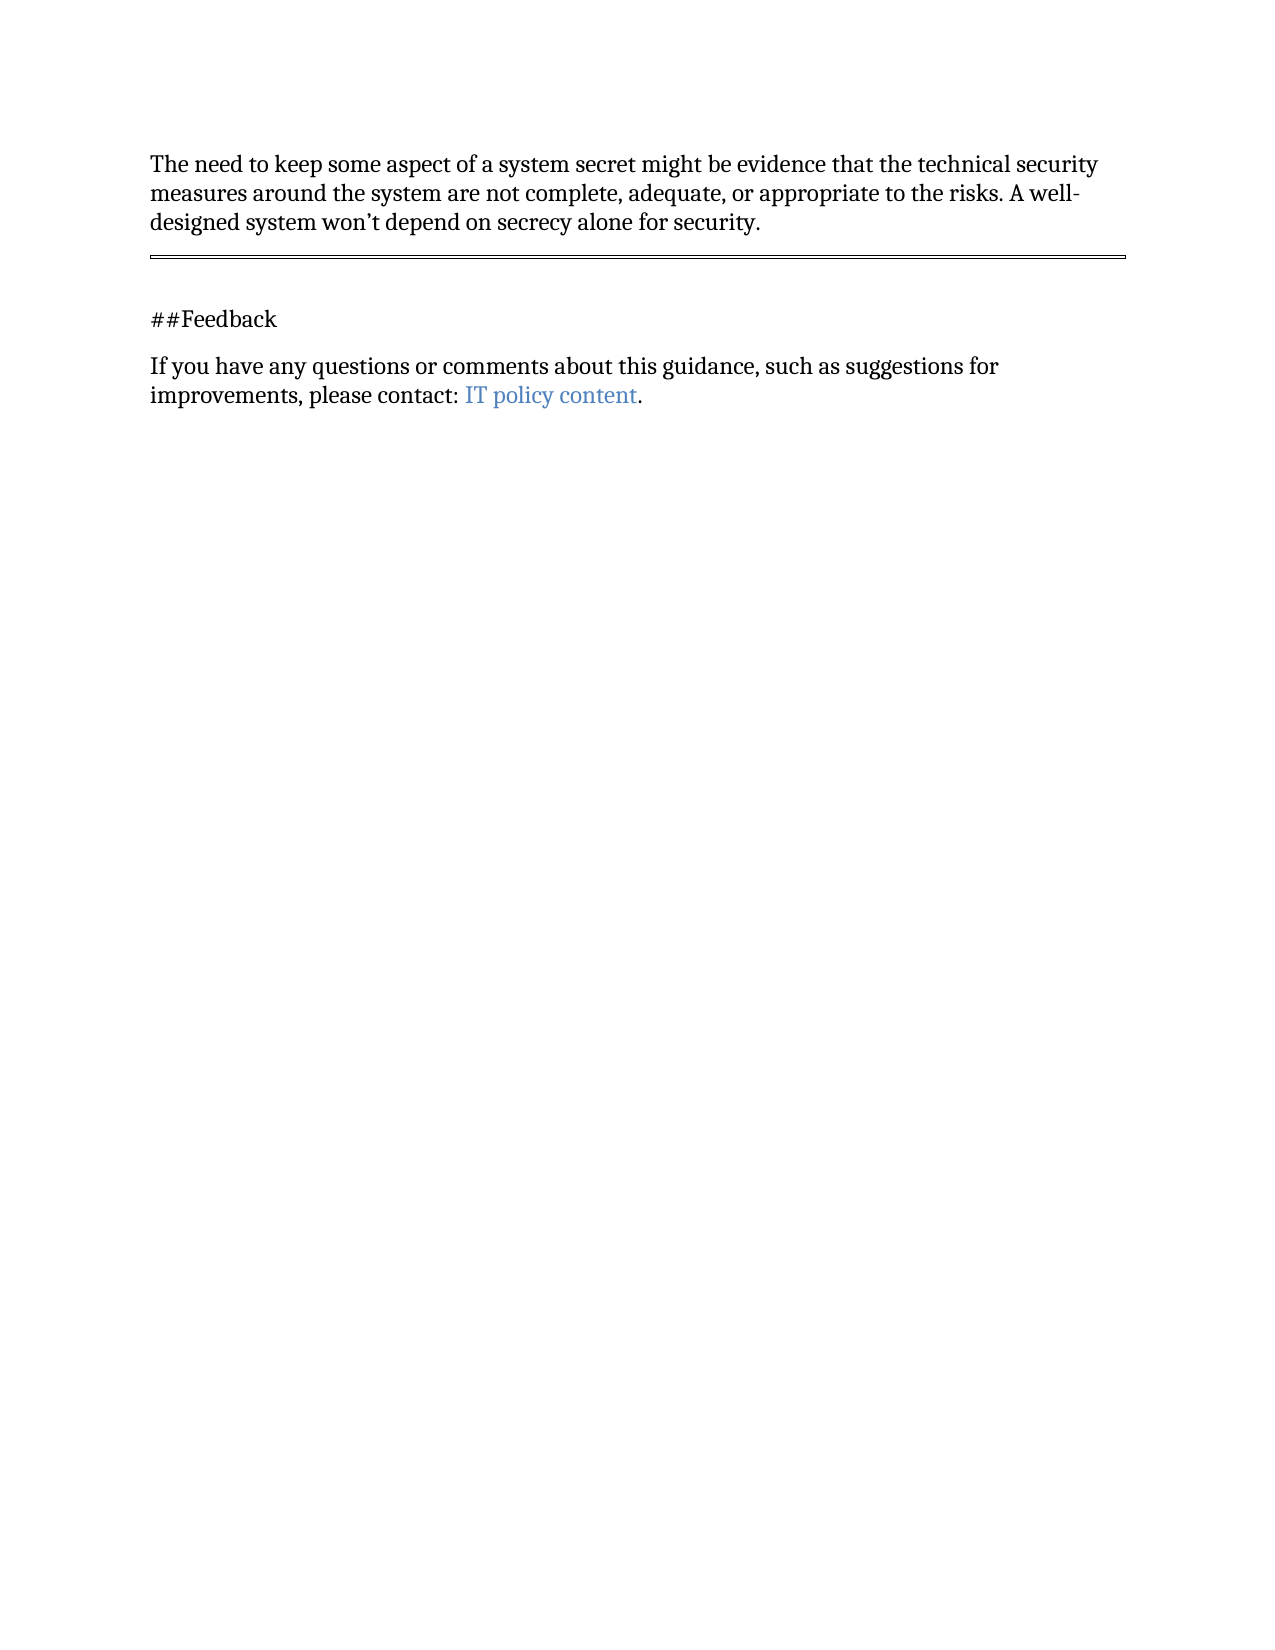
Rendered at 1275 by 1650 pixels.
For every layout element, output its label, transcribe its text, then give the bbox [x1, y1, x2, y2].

text If you have any questions or comments about this guidance, such as suggestions for improvements, please contact: IT policy content. [150, 352, 1125, 409]
text ##Feedback [150, 304, 1125, 333]
text The need to keep some aspect of a system secret might be evidence that the technical security measures around the system are not complete, adequate, or appropriate to the risks. A well-designed system won’t depend on secrecy alone for security. [150, 150, 1125, 236]
